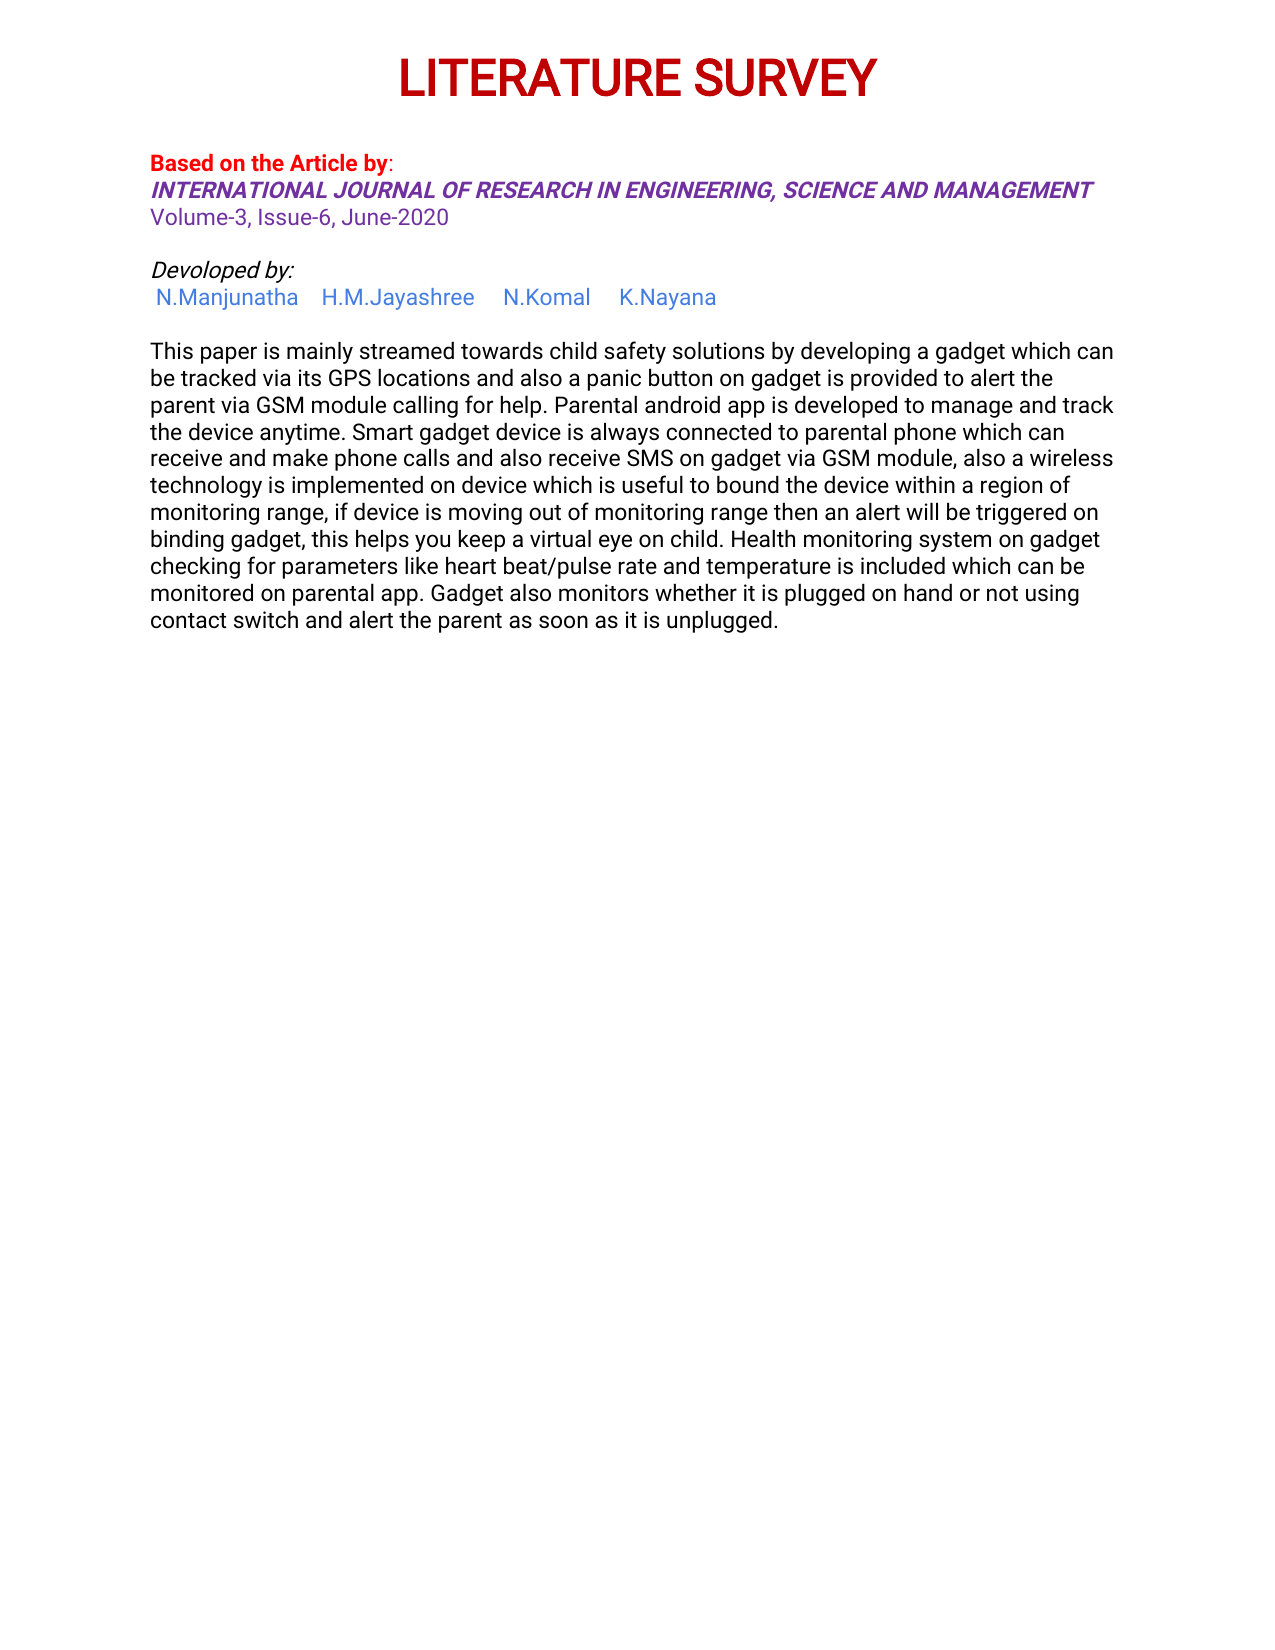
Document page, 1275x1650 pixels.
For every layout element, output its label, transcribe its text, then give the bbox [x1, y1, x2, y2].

text Based on the Article by: [150, 150, 1125, 177]
text Volume-3, Issue-6, June-2020 [150, 204, 1125, 231]
text N.Manjunatha H.M.Jayashree N.Komal K.Nayana [150, 284, 1125, 311]
text This paper is mainly streamed towards child safety solutions by developing a gadget which can be tracked via its GPS locations and also a panic button on gadget is provided to alert the parent via GSM module calling for help. Parental android app is developed to manage and track the device anytime. Smart gadget device is always connected to parental phone which can receive and make phone calls and also receive SMS on gadget via GSM module, also a wireless technology is implemented on device which is useful to bound the device within a region of monitoring range, if device is moving out of monitoring range then an alert will be triggered on binding gadget, this helps you keep a virtual eye on child. Health monitoring system on gadget checking for parameters like heart beat/pulse rate and temperature is included which can be monitored on parental app. Gadget also monitors whether it is plugged on hand or not using contact switch and alert the parent as soon as it is unplugged. [150, 338, 1125, 634]
text Devoloped by: [150, 257, 1125, 284]
text INTERNATIONAL JOURNAL OF RESEARCH IN ENGINEERING, SCIENCE AND MANAGEMENT [150, 177, 1125, 204]
